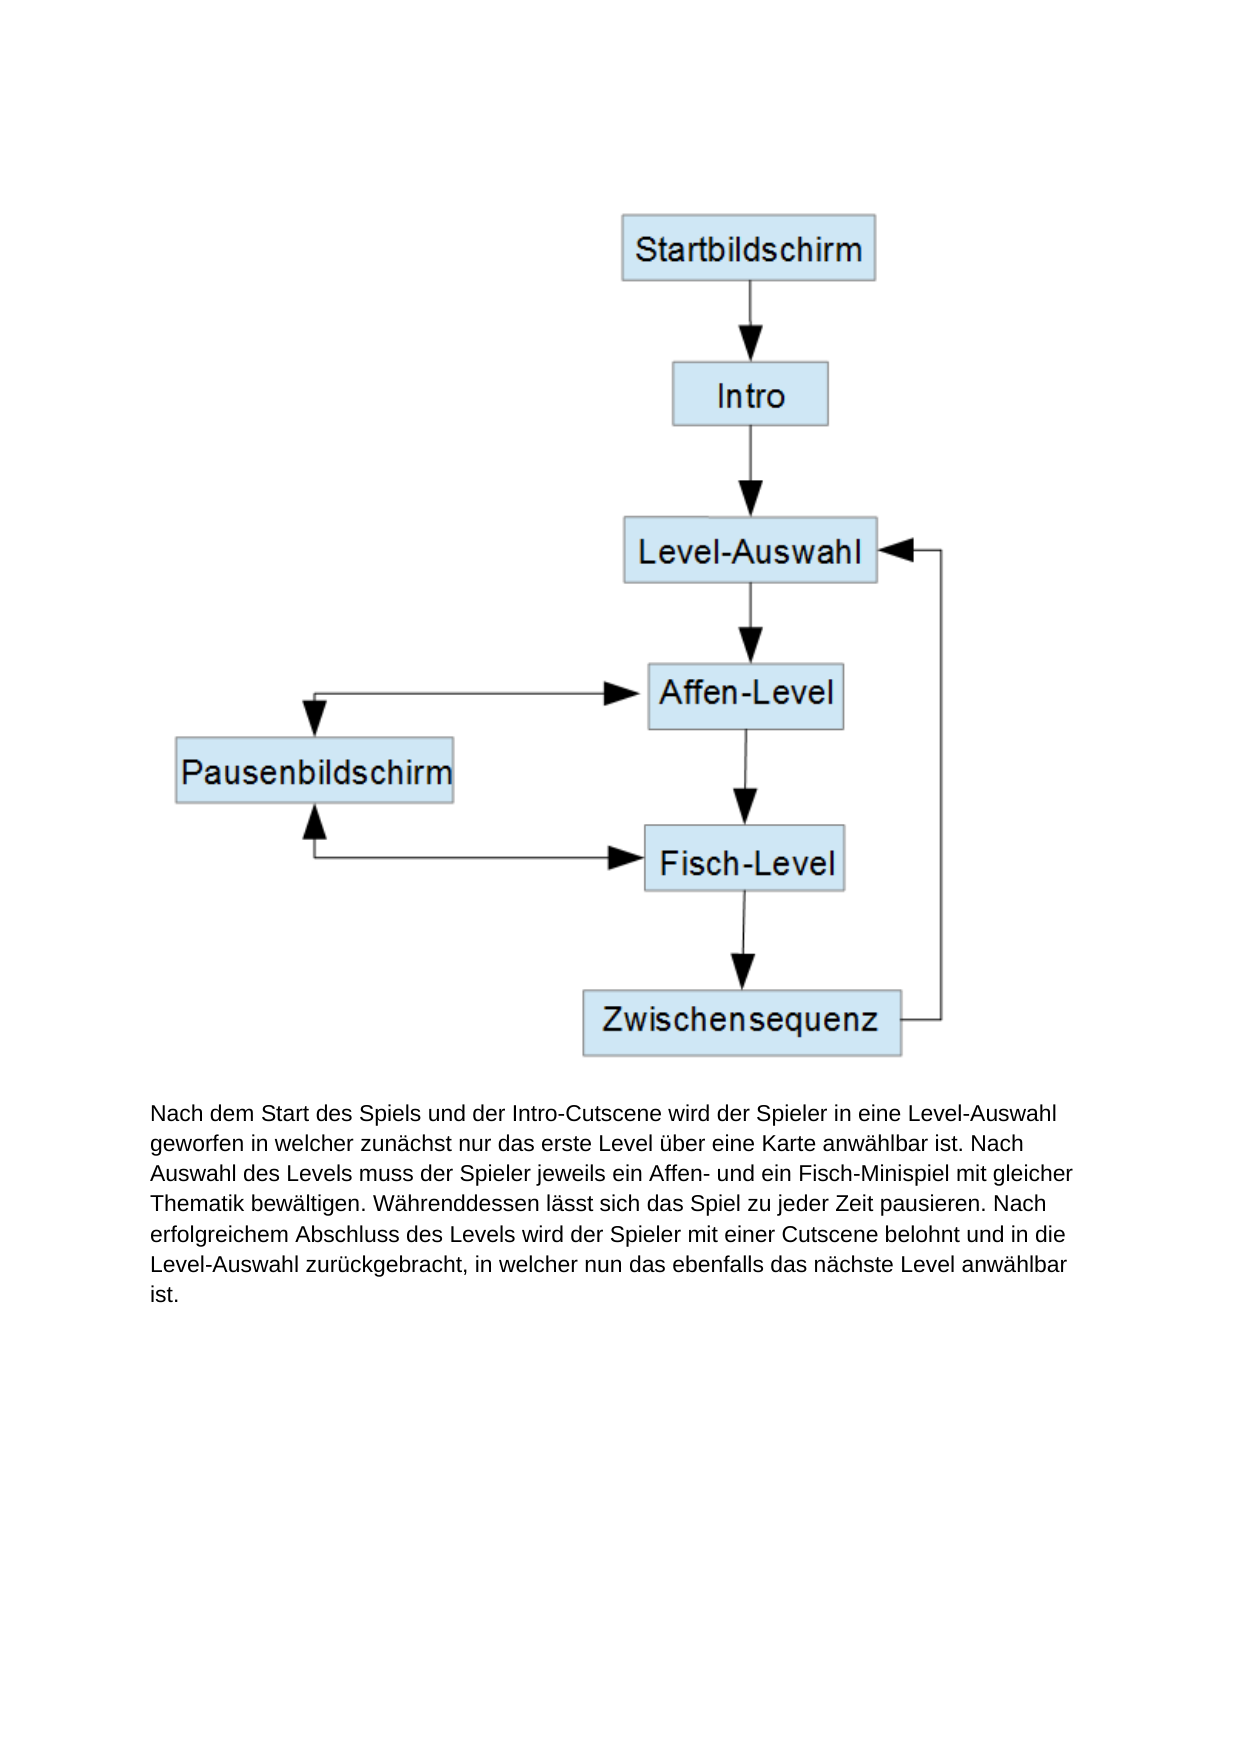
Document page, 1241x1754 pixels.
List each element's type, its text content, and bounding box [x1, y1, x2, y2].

picture [150, 150, 1091, 1096]
text Nach dem Start des Spiels und der Intro-Cutscene wird der Spieler in eine Level-Auswahl geworfen in welcher zunächst nur das erste Level über eine Karte anwählbar ist. Nach Auswahl des Levels muss der Spieler jeweils ein Affen- und ein Fisch-Minispiel mit gleicher Thematik bewältigen. Währenddessen lässt sich das Spiel zu jeder Zeit pausieren. Nach erfolgreichem Abschluss des Levels wird der Spieler mit einer Cutscene belohnt und in die Level-Auswahl zurückgebracht, in welcher nun das ebenfalls das nächste Level anwählbar ist. [150, 1096, 1090, 1307]
